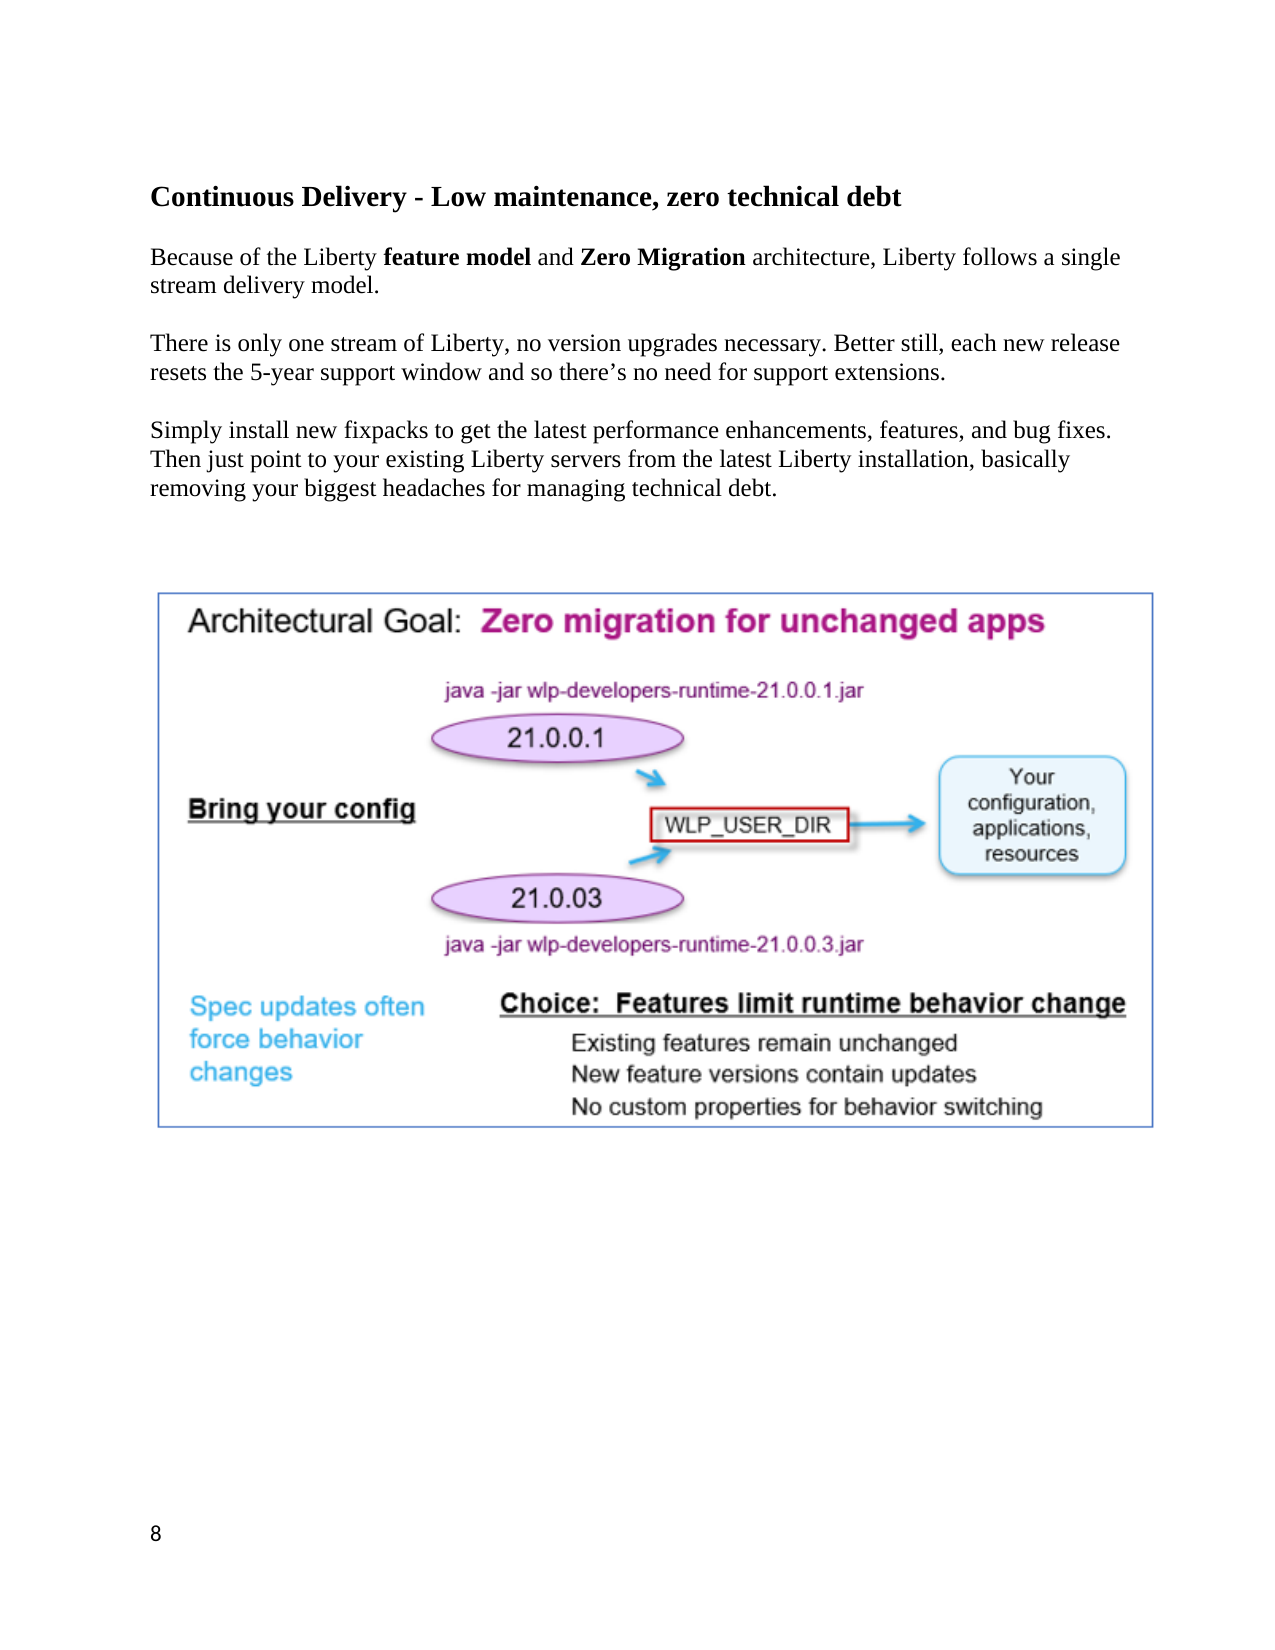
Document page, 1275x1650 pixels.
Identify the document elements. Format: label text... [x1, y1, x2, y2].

text Continuous Delivery - Low maintenance, zero technical debt [150, 179, 1125, 213]
text There is only one stream of Liberty, no version upgrades necessary. Better still, each new release resets the 5-year support window and so there’s no need for support extensions. [150, 328, 1125, 386]
text Because of the Liberty feature model and Zero Migration architecture, Liberty follows a single stream delivery model. [150, 242, 1125, 299]
text Simply install new fixpacks to get the latest performance enhancements, features, and bug fixes. Then just point to your existing Liberty servers from the latest Liberty installation, basically removing your biggest headaches for managing technical debt. [150, 415, 1125, 501]
picture [150, 588, 1160, 1136]
